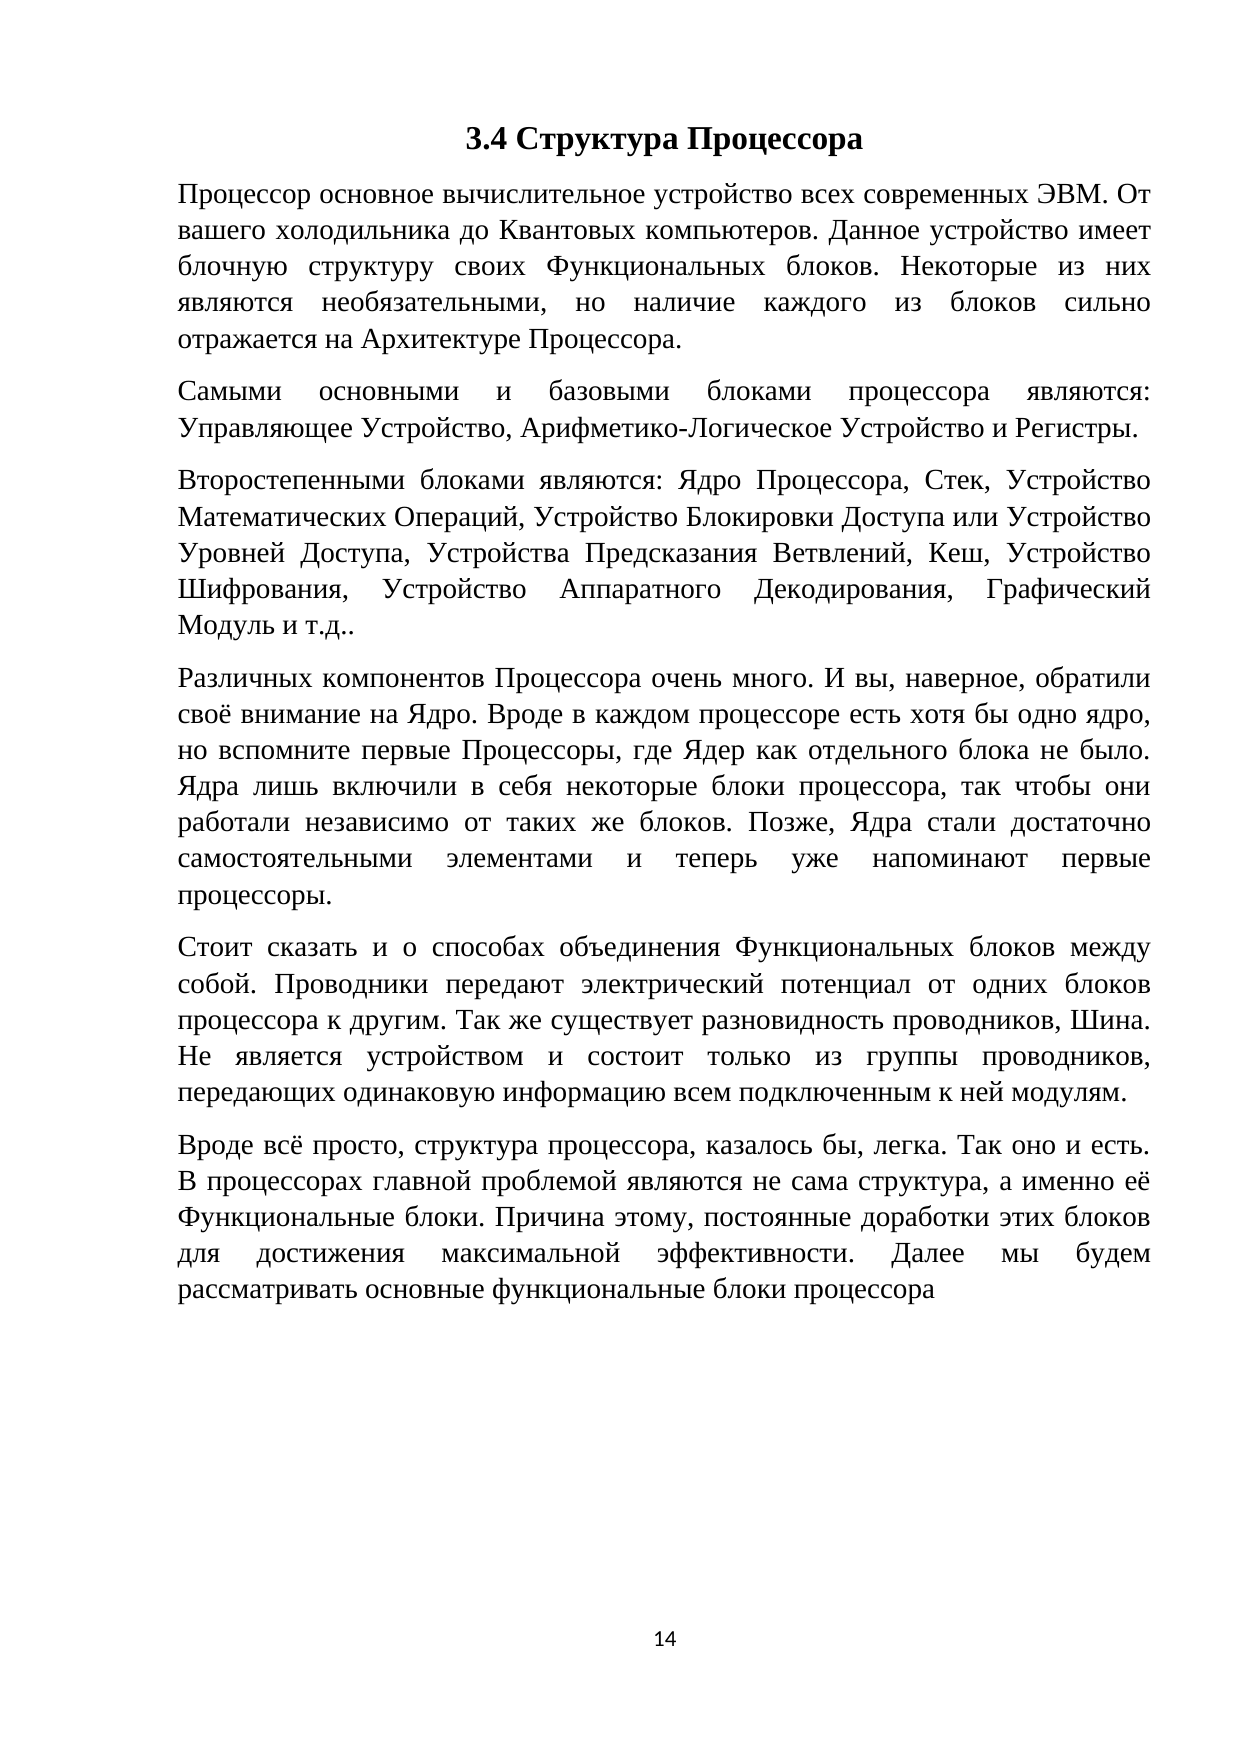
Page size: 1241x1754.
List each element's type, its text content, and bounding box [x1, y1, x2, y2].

text Различных компонентов Процессора очень много. И вы, наверное, обратили своё внимание на Ядро. Вроде в каждом процессоре есть хотя бы одно ядро, но вспомните первые Процессоры, где Ядер как отдельного блока не было. Ядра лишь включили в себя некоторые блоки процессора, так чтобы они работали независимо от таких же блоков. Позже, Ядра стали достаточно самостоятельными элементами и теперь уже напоминают первые процессоры. [177, 660, 1152, 910]
text Второстепенными блоками являются: Ядро Процессора, Стек, Устройство Математических Операций, Устройство Блокировки Доступа или Устройство Уровней Доступа, Устройства Предсказания Ветвлений, Кеш, Устройство Шифрования, Устройство Аппаратного Декодирования, Графический Модуль и т.д.. [177, 462, 1152, 641]
text Стоит сказать и о способах объединения Функциональных блоков между собой. Проводники передают электрический потенциал от одних блоков процессора к другим. Так же существует разновидность проводников, Шина. Не является устройством и состоит только из группы проводников, передающих одинаковую информацию всем подключенным к ней модулям. [177, 929, 1152, 1108]
text Процессор основное вычислительное устройство всех современных ЭВМ. От вашего холодильника до Квантовых компьютеров. Данное устройство имеет блочную структуру своих Функциональных блоков. Некоторые из них являются необязательными, но наличие каждого из блоков сильно отражается на Архитектуре Процессора. [177, 176, 1152, 354]
text 3.4 Структура Процессора [177, 118, 1152, 156]
text Самыми основными и базовыми блоками процессора являются: Управляющее Устройство, Арифметико-Логическое Устройство и Регистры. [177, 373, 1152, 443]
text Вроде всё просто, структура процессора, казалось бы, легка. Так оно и есть. В процессорах главной проблемой являются не сама структура, а именно её Функциональные блоки. Причина этому, постоянные доработки этих блоков для достижения максимальной эффективности. Далее мы будем рассматривать основные функциональные блоки процессора [177, 1127, 1152, 1305]
